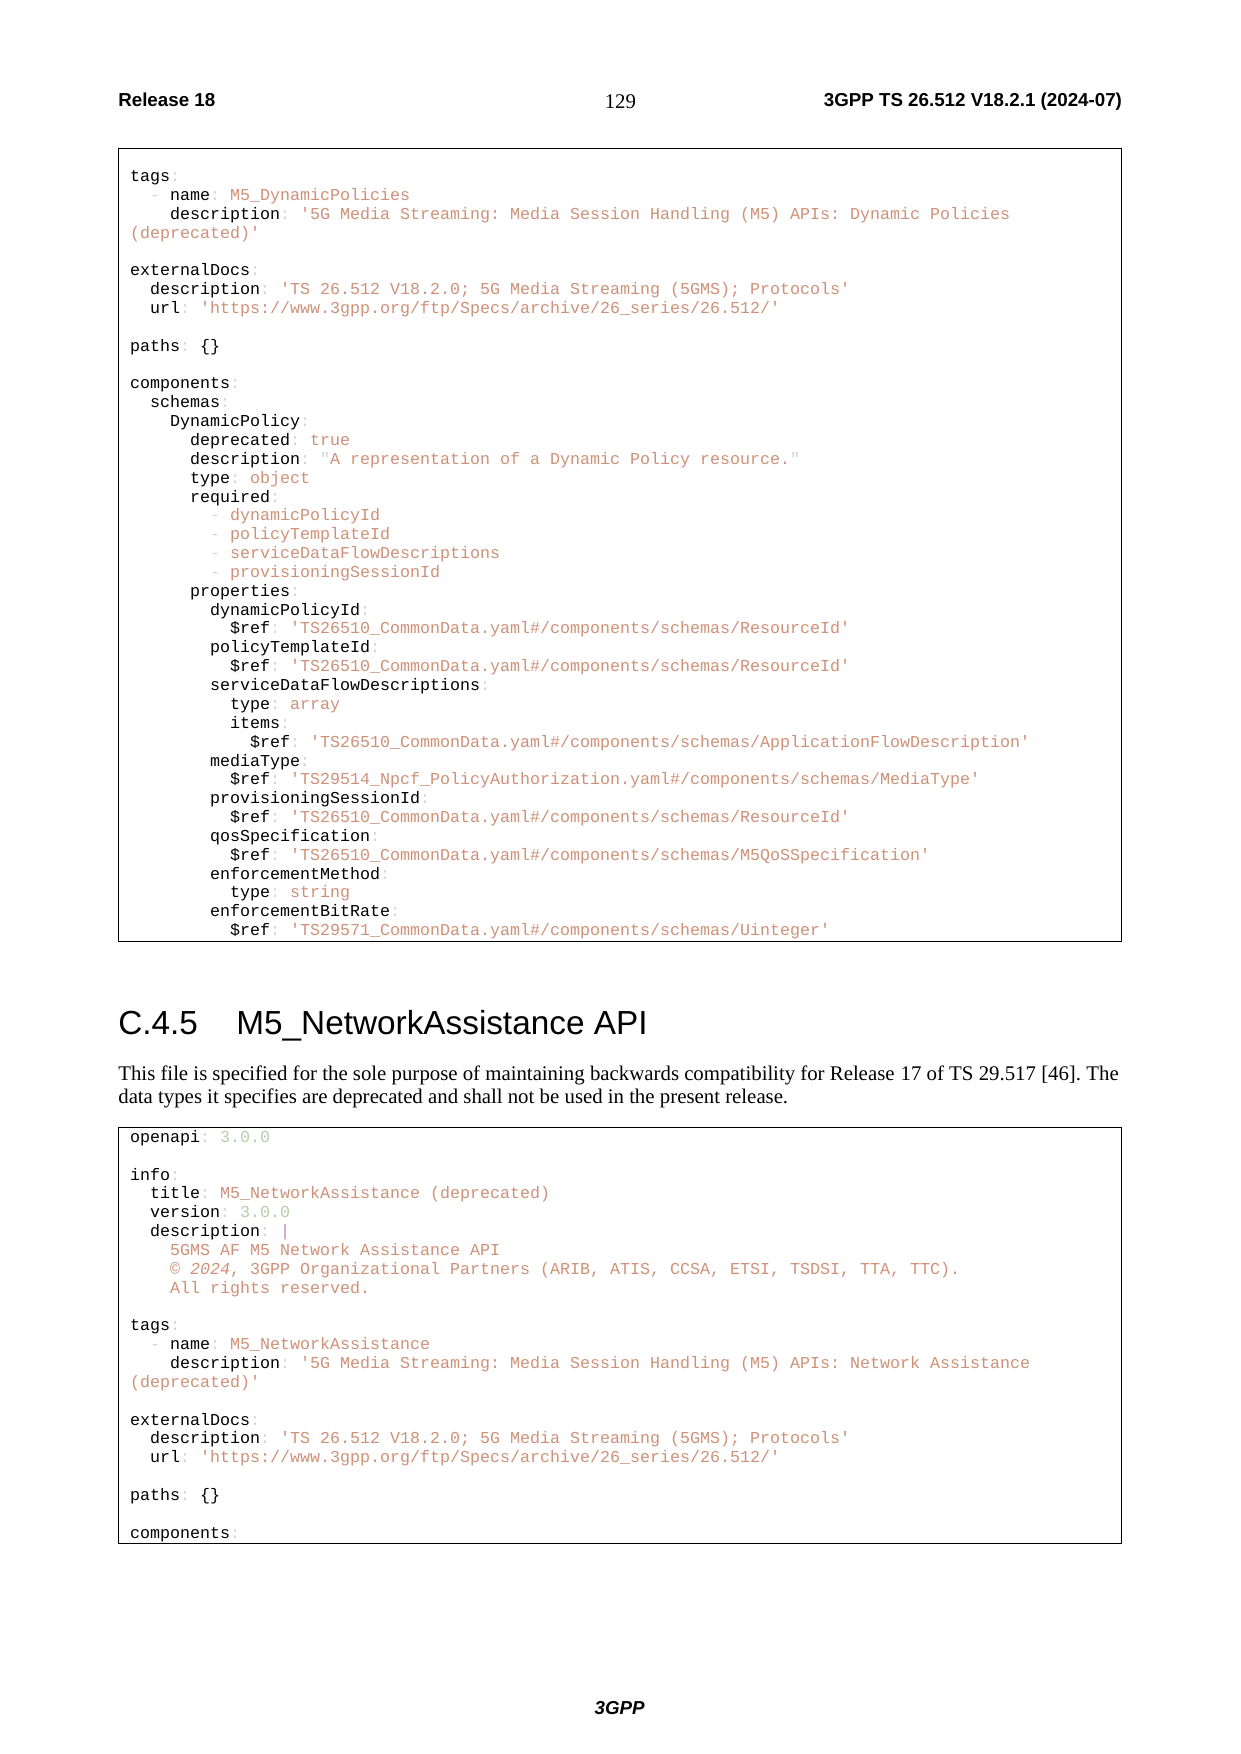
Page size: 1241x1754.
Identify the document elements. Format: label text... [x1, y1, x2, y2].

subtitle C.4.5 M5_NetworkAssistance API [118, 1003, 1122, 1042]
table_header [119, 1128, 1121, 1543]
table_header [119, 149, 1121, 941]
text This file is specified for the sole purpose of maintaining backwards compatibility for Release 17 of TS 29.517 [46]. The data types it specifies are deprecated and shall not be used in the present release. [118, 1060, 1122, 1108]
